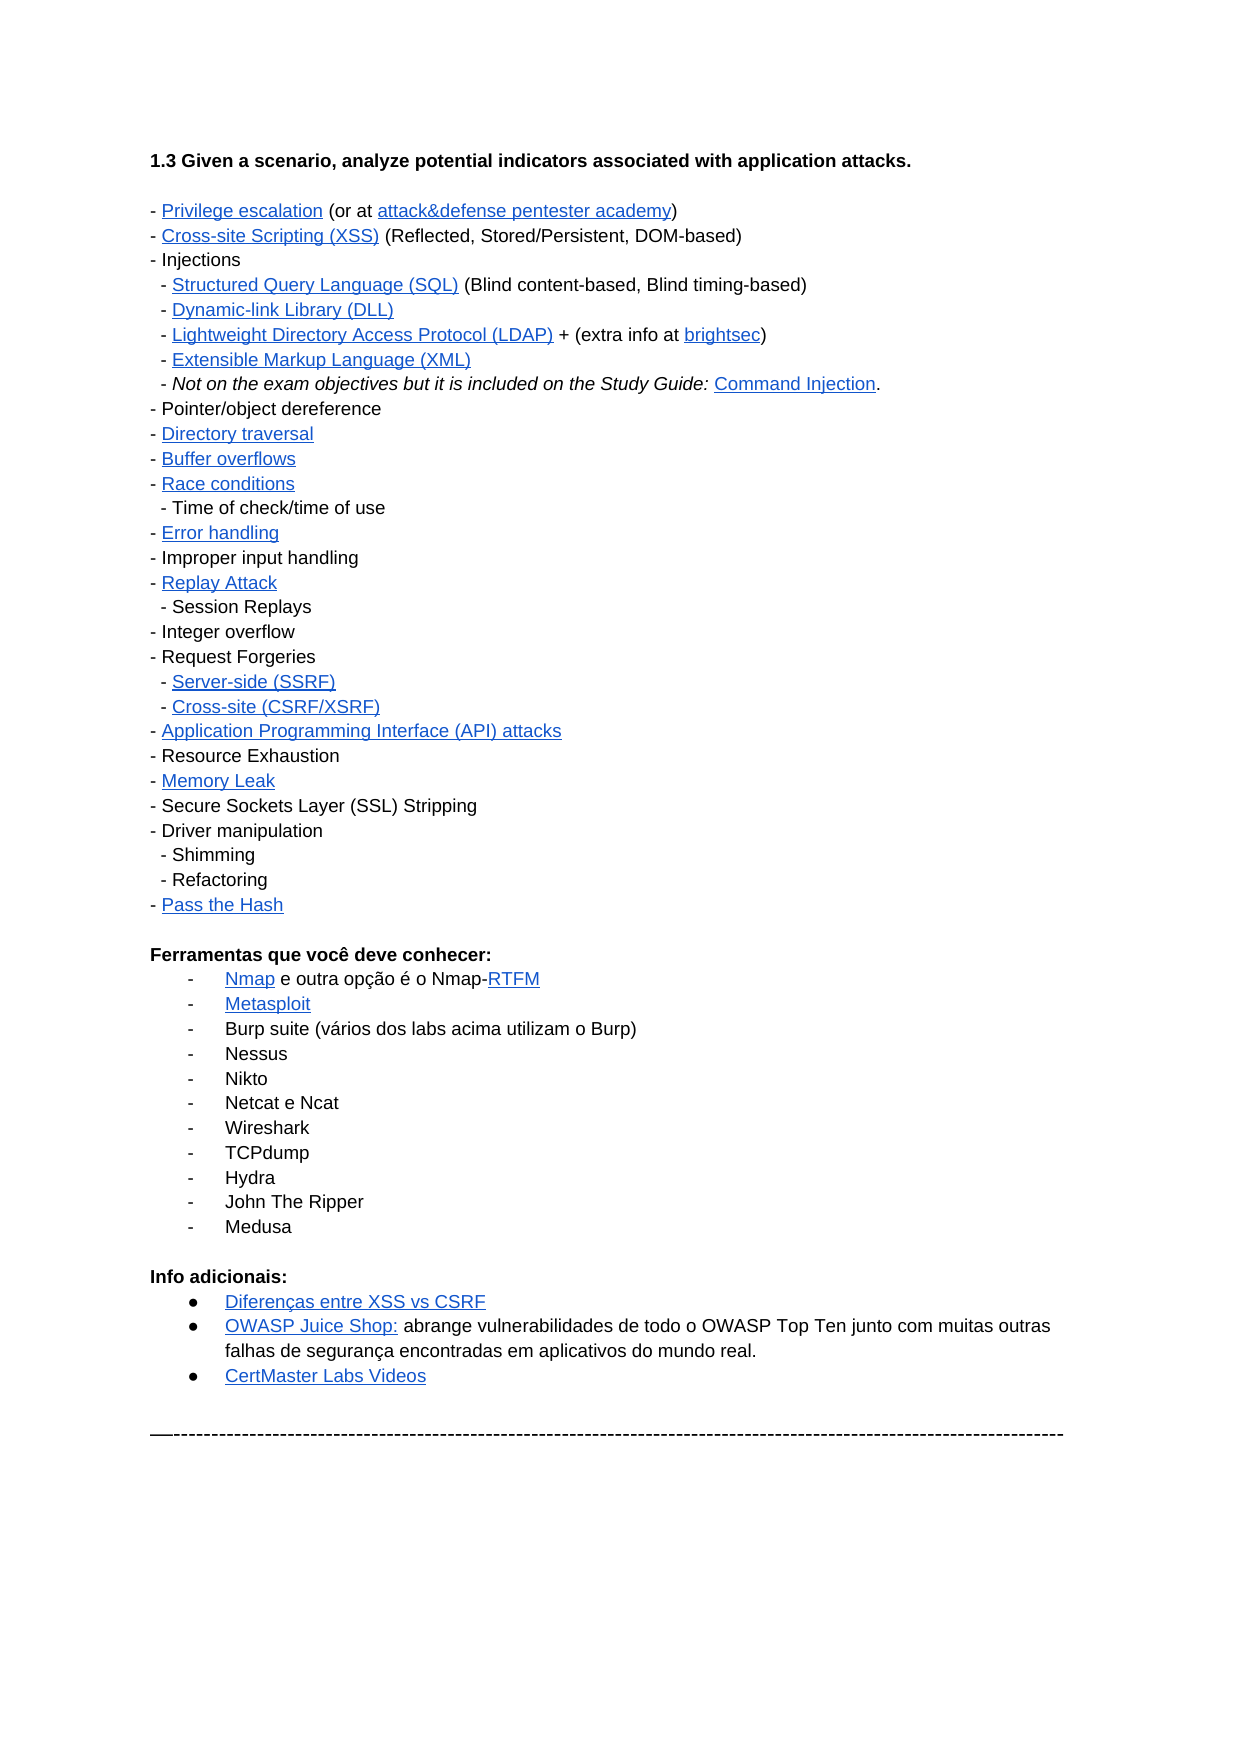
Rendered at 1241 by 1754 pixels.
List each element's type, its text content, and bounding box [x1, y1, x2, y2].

text Info adicionais: [150, 1266, 1090, 1287]
text - Server-side (SSRF) [150, 671, 1090, 692]
list Medusa [187, 1216, 1090, 1238]
text - Race conditions [150, 472, 1090, 494]
text - Privilege escalation (or at attack&defense pentester academy) [150, 199, 1090, 221]
text - Refactoring [150, 869, 1090, 891]
text - Lightweight Directory Access Protocol (LDAP) + (extra info at brightsec) [150, 323, 1090, 345]
text - Pass the Hash [150, 894, 1090, 915]
text - Time of check/time of use [150, 497, 1090, 519]
list Hydra [187, 1166, 1090, 1188]
list OWASP Juice Shop: abrange vulnerabilidades de todo o OWASP Top Ten junto com muitas outras falhas de segurança encontradas em aplicativos do mundo real. [187, 1315, 1090, 1362]
text - Pointer/object dereference [150, 398, 1090, 419]
text - Integer overflow [150, 621, 1090, 643]
list Wireshark [187, 1117, 1090, 1138]
text - Injections [150, 249, 1090, 271]
list Netcat e Ncat [187, 1092, 1090, 1114]
text Ferramentas que você deve conhecer: [150, 943, 1090, 965]
text - Secure Sockets Layer (SSL) Stripping [150, 794, 1090, 816]
text - Shimming [150, 844, 1090, 866]
text - Session Replays [150, 596, 1090, 618]
list Diferenças entre XSS vs CSRF [187, 1290, 1090, 1312]
text - Buffer overflows [150, 447, 1090, 469]
text —--------------------------------------------------------------------------------------------------------------------- [150, 1420, 1090, 1446]
list Metasploit [187, 993, 1090, 1014]
text - Structured Query Language (SQL) (Blind content-based, Blind timing-based) [150, 274, 1090, 296]
text - Cross-site Scripting (XSS) (Reflected, Stored/Persistent, DOM-based) [150, 224, 1090, 246]
text - Not on the exam objectives but it is included on the Study Guide: Command Injection. [150, 373, 1090, 395]
text - Error handling [150, 522, 1090, 543]
text - Directory traversal [150, 423, 1090, 444]
text - Driver manipulation [150, 819, 1090, 841]
list Nikto [187, 1067, 1090, 1089]
text - Application Programming Interface (API) attacks [150, 720, 1090, 742]
text - Dynamic-link Library (DLL) [150, 299, 1090, 320]
list Nessus [187, 1042, 1090, 1064]
list John The Ripper [187, 1191, 1090, 1213]
list TCPdump [187, 1142, 1090, 1163]
list Nmap e outra opção é o Nmap-RTFM [187, 968, 1090, 990]
list Burp suite (vários dos labs acima utilizam o Burp) [187, 1018, 1090, 1039]
text - Improper input handling [150, 547, 1090, 568]
text - Memory Leak [150, 770, 1090, 791]
text - Cross-site (CSRF/XSRF) [150, 695, 1090, 717]
text - Extensible Markup Language (XML) [150, 348, 1090, 370]
text - Resource Exhaustion [150, 745, 1090, 767]
text - Request Forgeries [150, 646, 1090, 667]
text - Replay Attack [150, 571, 1090, 593]
text 1.3 Given a scenario, analyze potential indicators associated with application attacks. [150, 150, 1090, 172]
list CertMaster Labs Videos [187, 1365, 1090, 1386]
